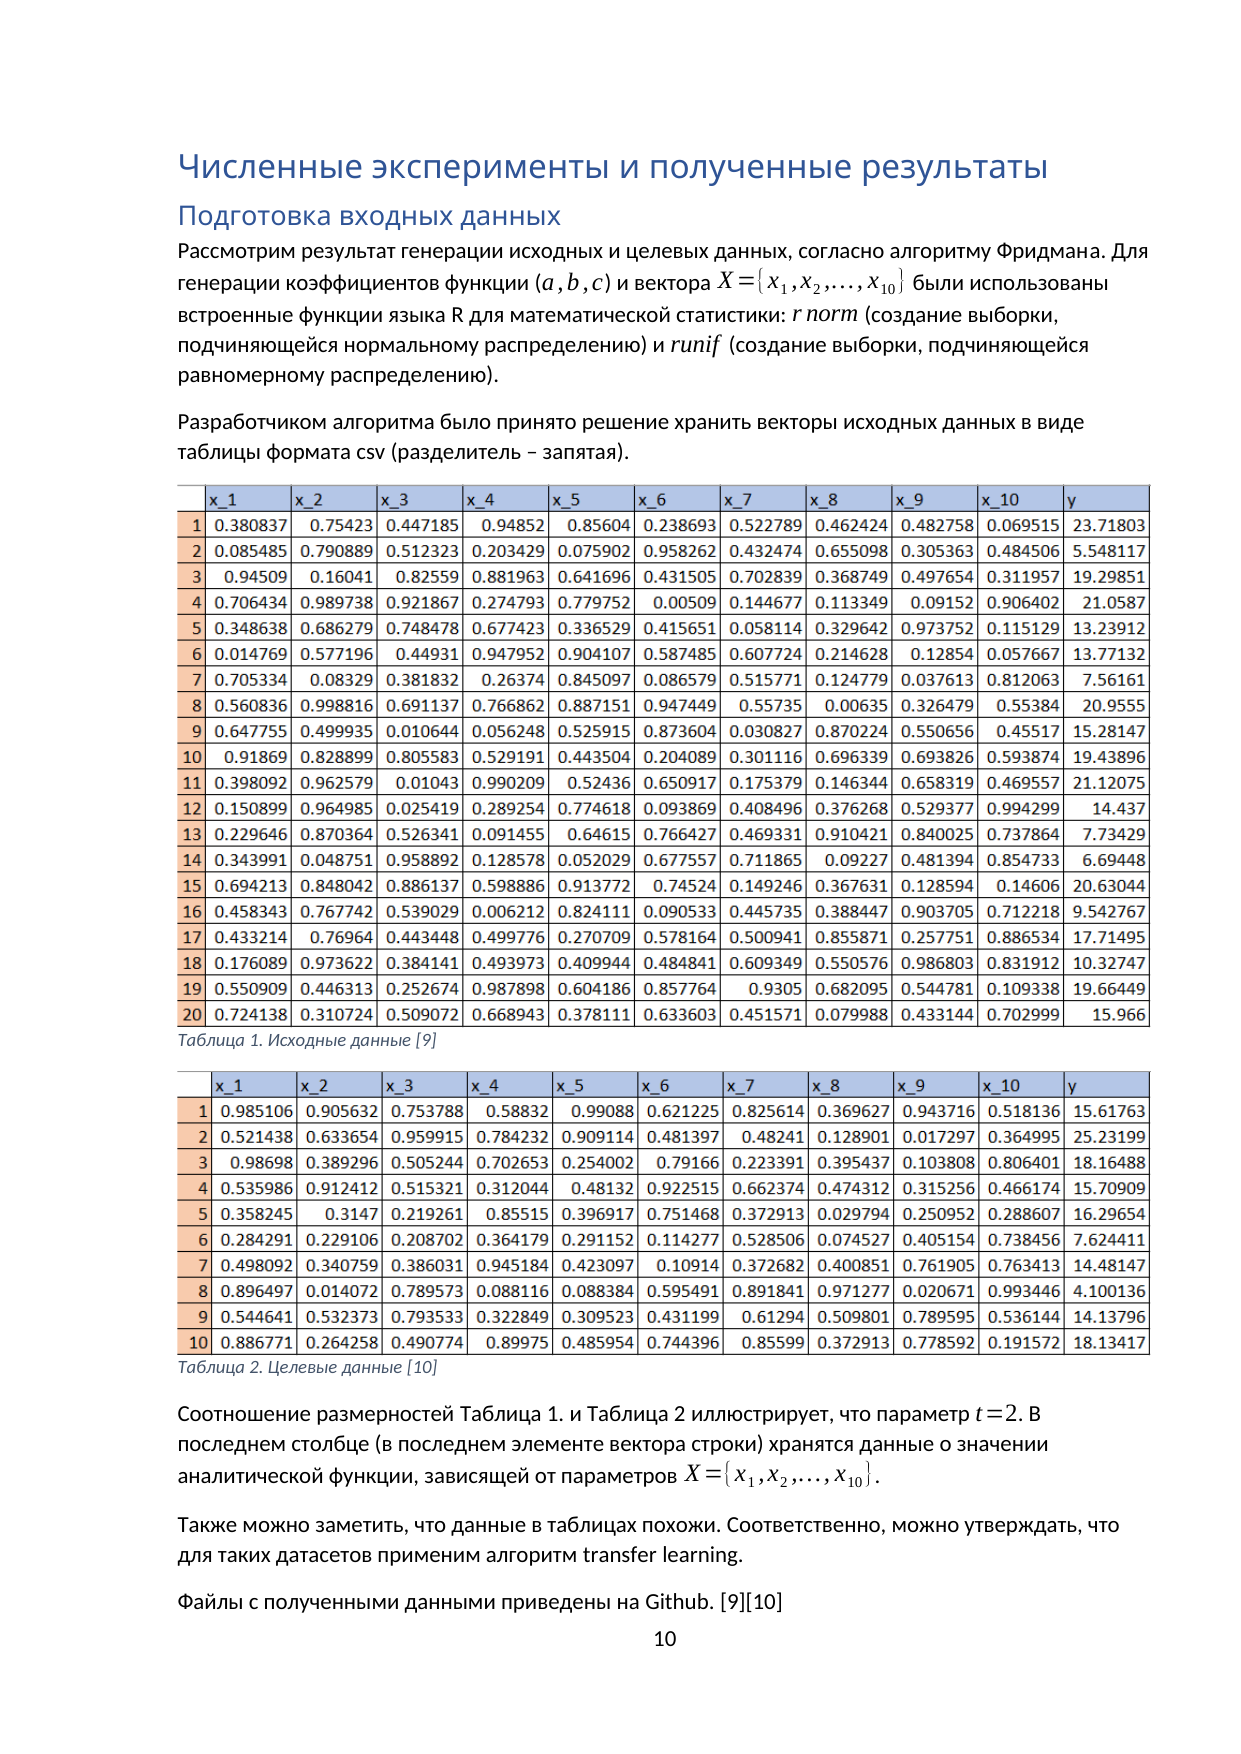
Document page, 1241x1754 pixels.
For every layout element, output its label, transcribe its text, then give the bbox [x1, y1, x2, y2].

text Рассмотрим результат генерации исходных и целевых данных, согласно алгоритму Фридманa. Для генерации коэффициентов функции () и вектора были использованы встроенные функции языка R для математической статистики: (создание выборки, подчиняющейся нормальному распределению) и (создание выборки, подчиняющейся равномерному распределению). [177, 236, 1152, 388]
subtitle Численные эксперименты и полученные результаты [177, 143, 1152, 188]
subtitle Подготовка входных данных [177, 196, 1152, 233]
picture [177, 1071, 1151, 1356]
picture [177, 484, 1151, 1028]
text Также можно заметить, что данные в таблицах похожи. Соответственно, можно утверждать, что для таких датасетов применим алгоритм transfer learning. [177, 1510, 1152, 1568]
text Соотношение размерностей Таблицы 1 и Таблицы 2 иллюстрирует, что параметр . В последнем столбце (в последнем элементе вектора строки) хранятся данные о значении аналитической функции, зависящей от параметров . [177, 1399, 1152, 1491]
text Разработчиком алгоритма было принято решение хранить векторы исходных данных в виде таблицы формата csv (разделитель – запятая). [177, 407, 1152, 465]
text Файлы с полученными данными приведены на Github. [9][10] [177, 1587, 1152, 1615]
